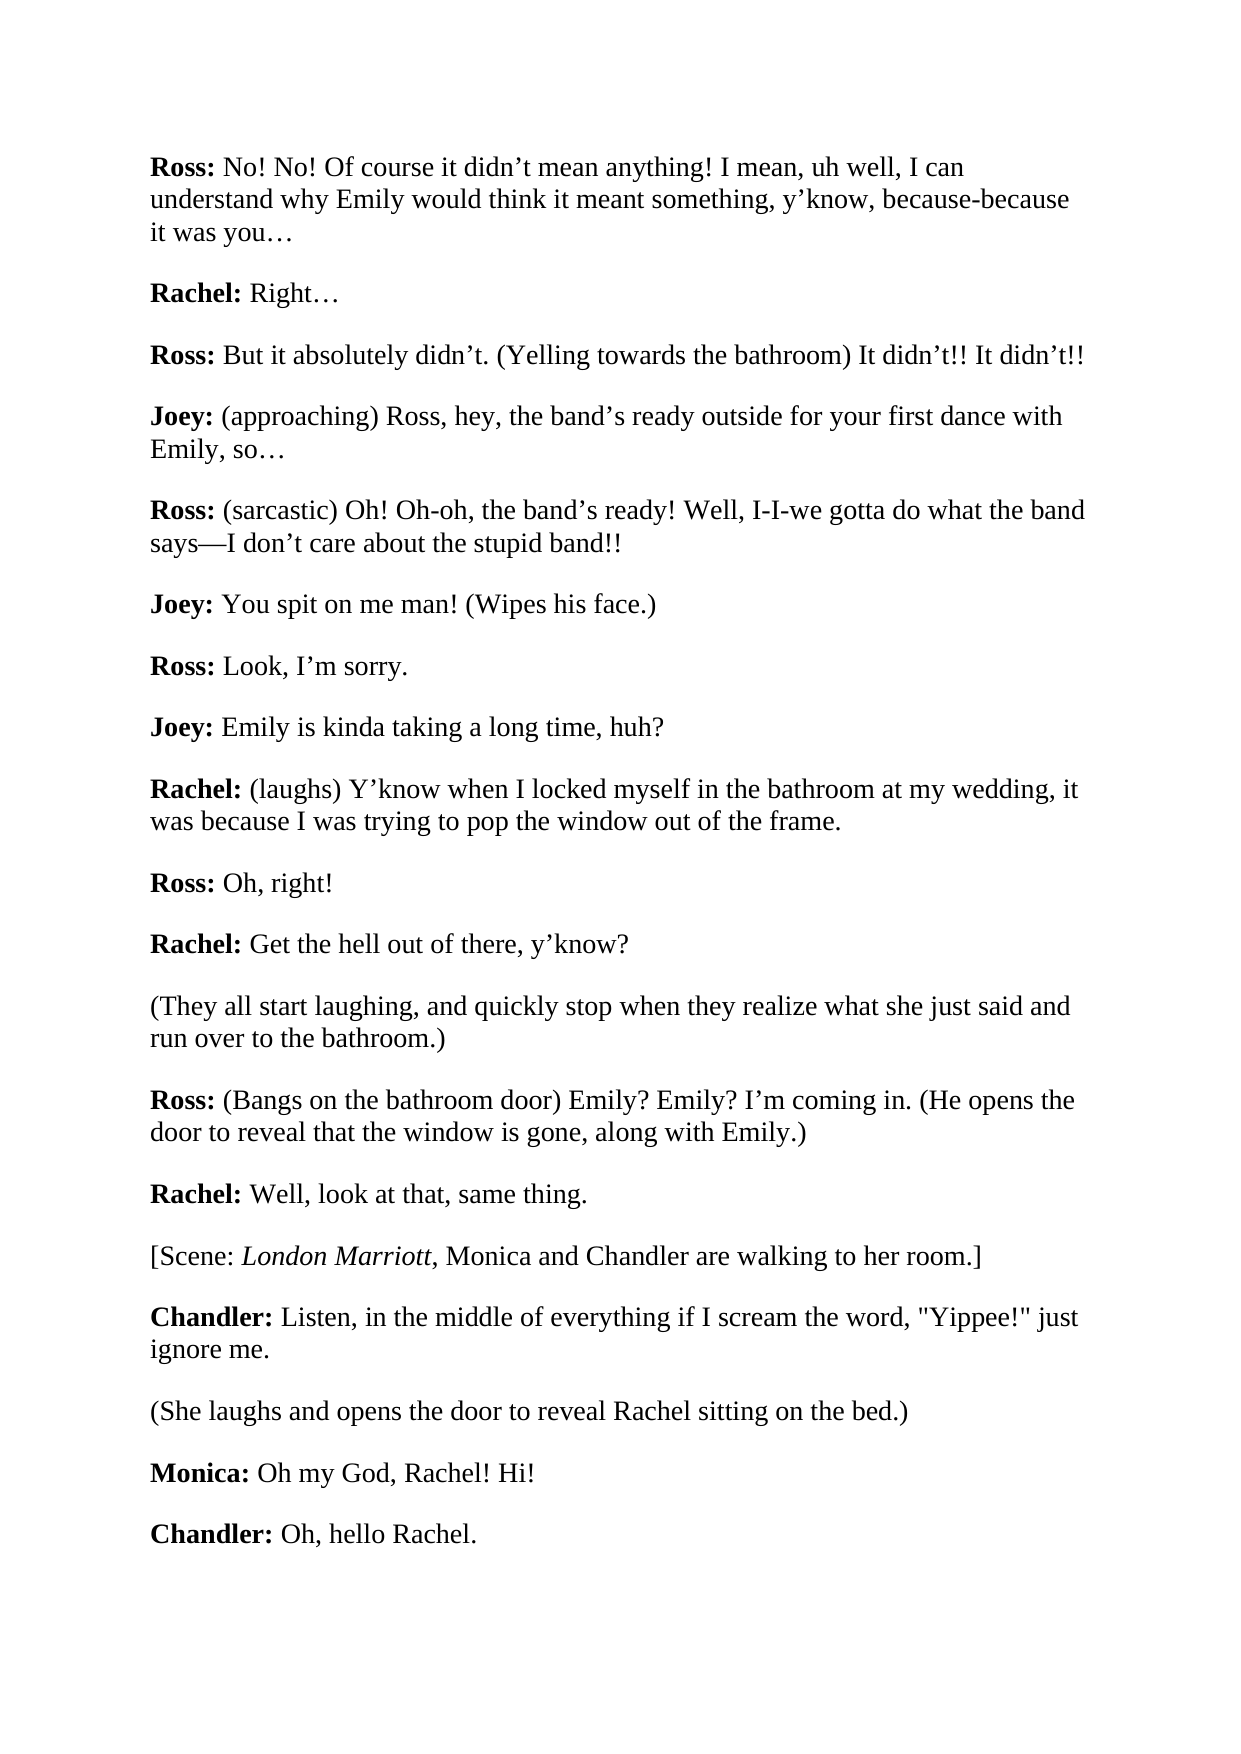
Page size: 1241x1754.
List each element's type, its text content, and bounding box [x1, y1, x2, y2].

text Ross: Look, I’m sorry. [150, 649, 1090, 681]
text Joey: You spit on me man! (Wipes his face.) [150, 587, 1090, 620]
text Ross: But it absolutely didn’t. (Yelling towards the bathroom) It didn’t!! It didn’t!! [150, 338, 1090, 370]
text (She laughs and opens the door to reveal Rachel sitting on the bed.) [150, 1394, 1090, 1427]
text Ross: (Bangs on the bathroom door) Emily? Emily? I’m coming in. (He opens the door to reveal that the window is gone, along with Emily.) [150, 1083, 1090, 1148]
text Rachel: Right… [150, 276, 1090, 309]
text Ross: Oh, right! [150, 866, 1090, 898]
text Ross: No! No! Of course it didn’t mean anything! I mean, uh well, I can understand why Emily would think it meant something, y’know, because-because it was you… [150, 150, 1090, 247]
text Chandler: Oh, hello Rachel. [150, 1517, 1090, 1550]
text Ross: (sarcastic) Oh! Oh-oh, the band’s ready! Well, I-I-we gotta do what the band says—I don’t care about the stupid band!! [150, 493, 1090, 558]
text Rachel: (laughs) Y’know when I locked myself in the bathroom at my wedding, it was because I was trying to pop the window out of the frame. [150, 772, 1090, 837]
text Joey: (approaching) Ross, hey, the band’s ready outside for your first dance with Emily, so… [150, 399, 1090, 464]
text Monica: Oh my God, Rachel! Hi! [150, 1456, 1090, 1488]
text [Scene: London Marriott, Monica and Chandler are walking to her room.] [150, 1239, 1090, 1271]
text (They all start laughing, and quickly stop when they realize what she just said and run over to the bathroom.) [150, 989, 1090, 1054]
text Chandler: Listen, in the middle of everything if I scream the word, "Yippee!" just ignore me. [150, 1300, 1090, 1365]
text Rachel: Well, look at that, same thing. [150, 1177, 1090, 1209]
text Joey: Emily is kinda taking a long time, huh? [150, 711, 1090, 743]
text Rachel: Get the hell out of there, y’know? [150, 928, 1090, 960]
